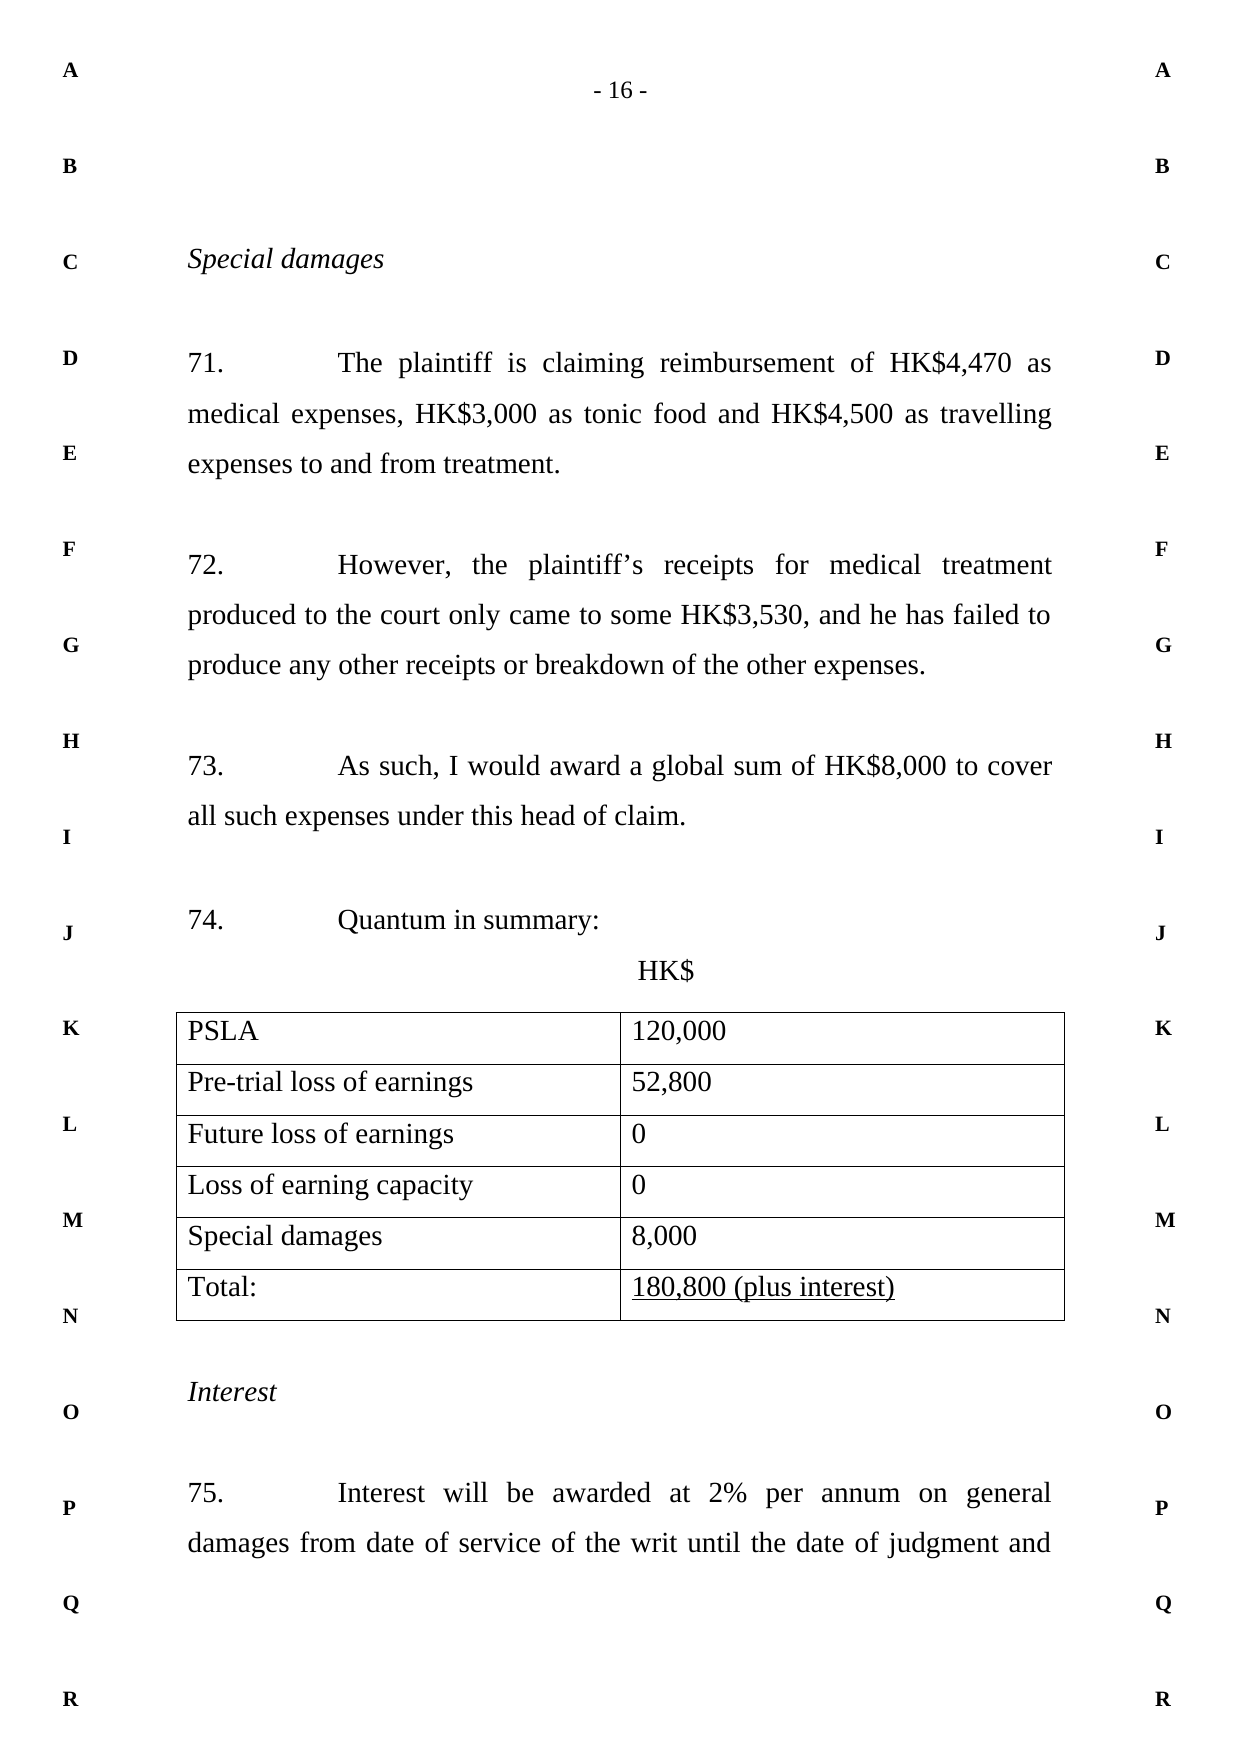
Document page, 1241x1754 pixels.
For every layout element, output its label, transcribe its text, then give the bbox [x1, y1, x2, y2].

list Quantum in summary: [187, 902, 1053, 936]
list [187, 1475, 1053, 1559]
table_cell Total: [177, 1270, 620, 1320]
table_cell 0 [621, 1167, 1064, 1217]
table_header 120,000 [621, 1013, 1064, 1063]
table_header PSLA [177, 1013, 620, 1063]
text Special damages [187, 241, 1053, 275]
list As such, I would award a global sum of HK$8,000 to cover all such expenses under this head of claim. [187, 748, 1053, 832]
text Interest [187, 1374, 1053, 1408]
list The plaintiff is claiming reimbursement of HK$4,470 as medical expenses, HK$3,000 as tonic food and HK$4,500 as travelling expenses to and from treatment. [187, 346, 1053, 480]
table_cell Pre-trial loss of earnings [177, 1065, 620, 1115]
table_cell 180,800 (plus interest) [621, 1270, 1064, 1320]
list However, the plaintiff’s receipts for medical treatment produced to the court only came to some HK$3,530, and he has failed to produce any other receipts or breakdown of the other expenses. [187, 547, 1053, 681]
table_cell 8,000 [621, 1218, 1064, 1268]
list HK$ [637, 953, 1053, 986]
table_cell 52,800 [621, 1065, 1064, 1115]
table_cell Special damages [177, 1218, 620, 1268]
table_cell Future loss of earnings [177, 1116, 620, 1166]
table_cell 0 [621, 1116, 1064, 1166]
table_cell Loss of earning capacity [177, 1167, 620, 1217]
